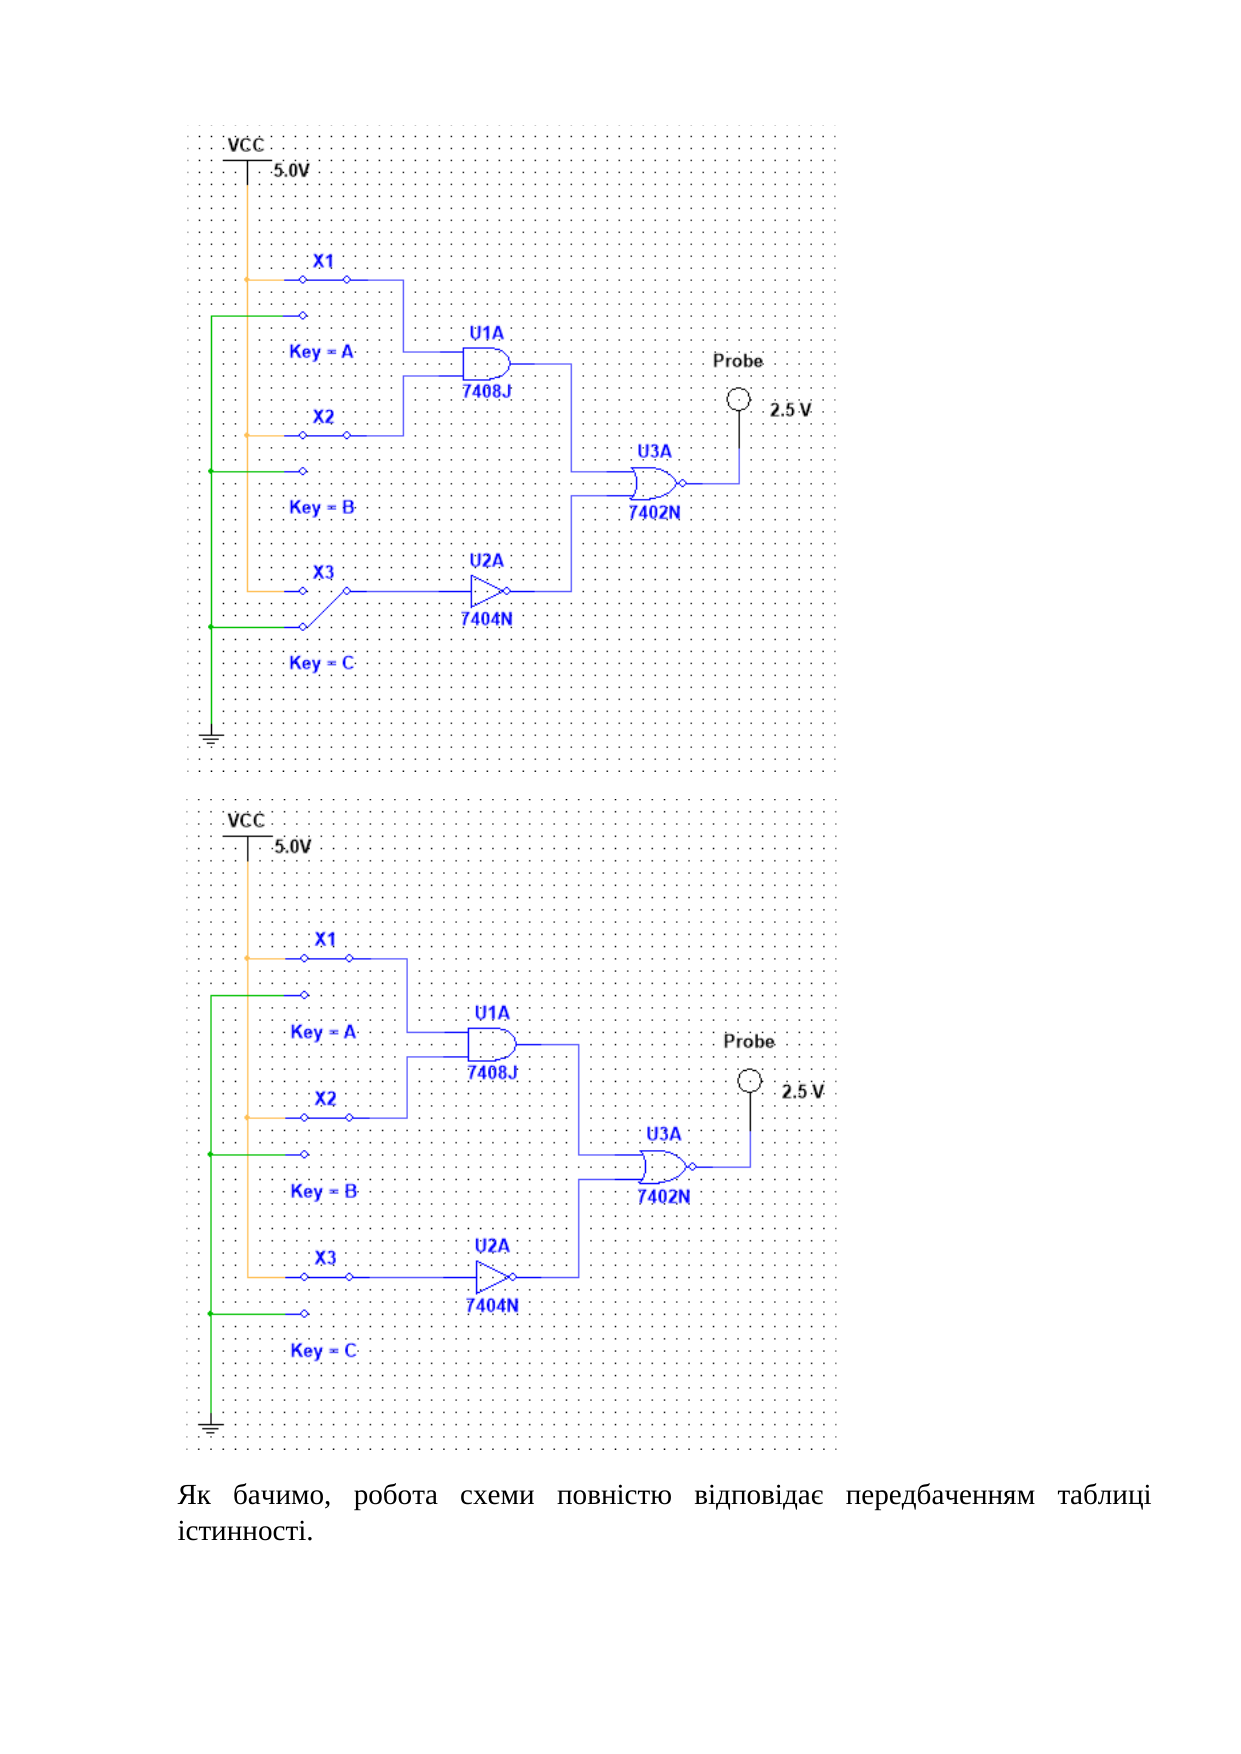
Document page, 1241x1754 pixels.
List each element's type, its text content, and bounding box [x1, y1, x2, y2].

picture [187, 125, 836, 772]
text Як бачимо, робота схеми повністю відповідає передбаченням таблиці істинності. [177, 1477, 1152, 1546]
picture [186, 799, 837, 1450]
